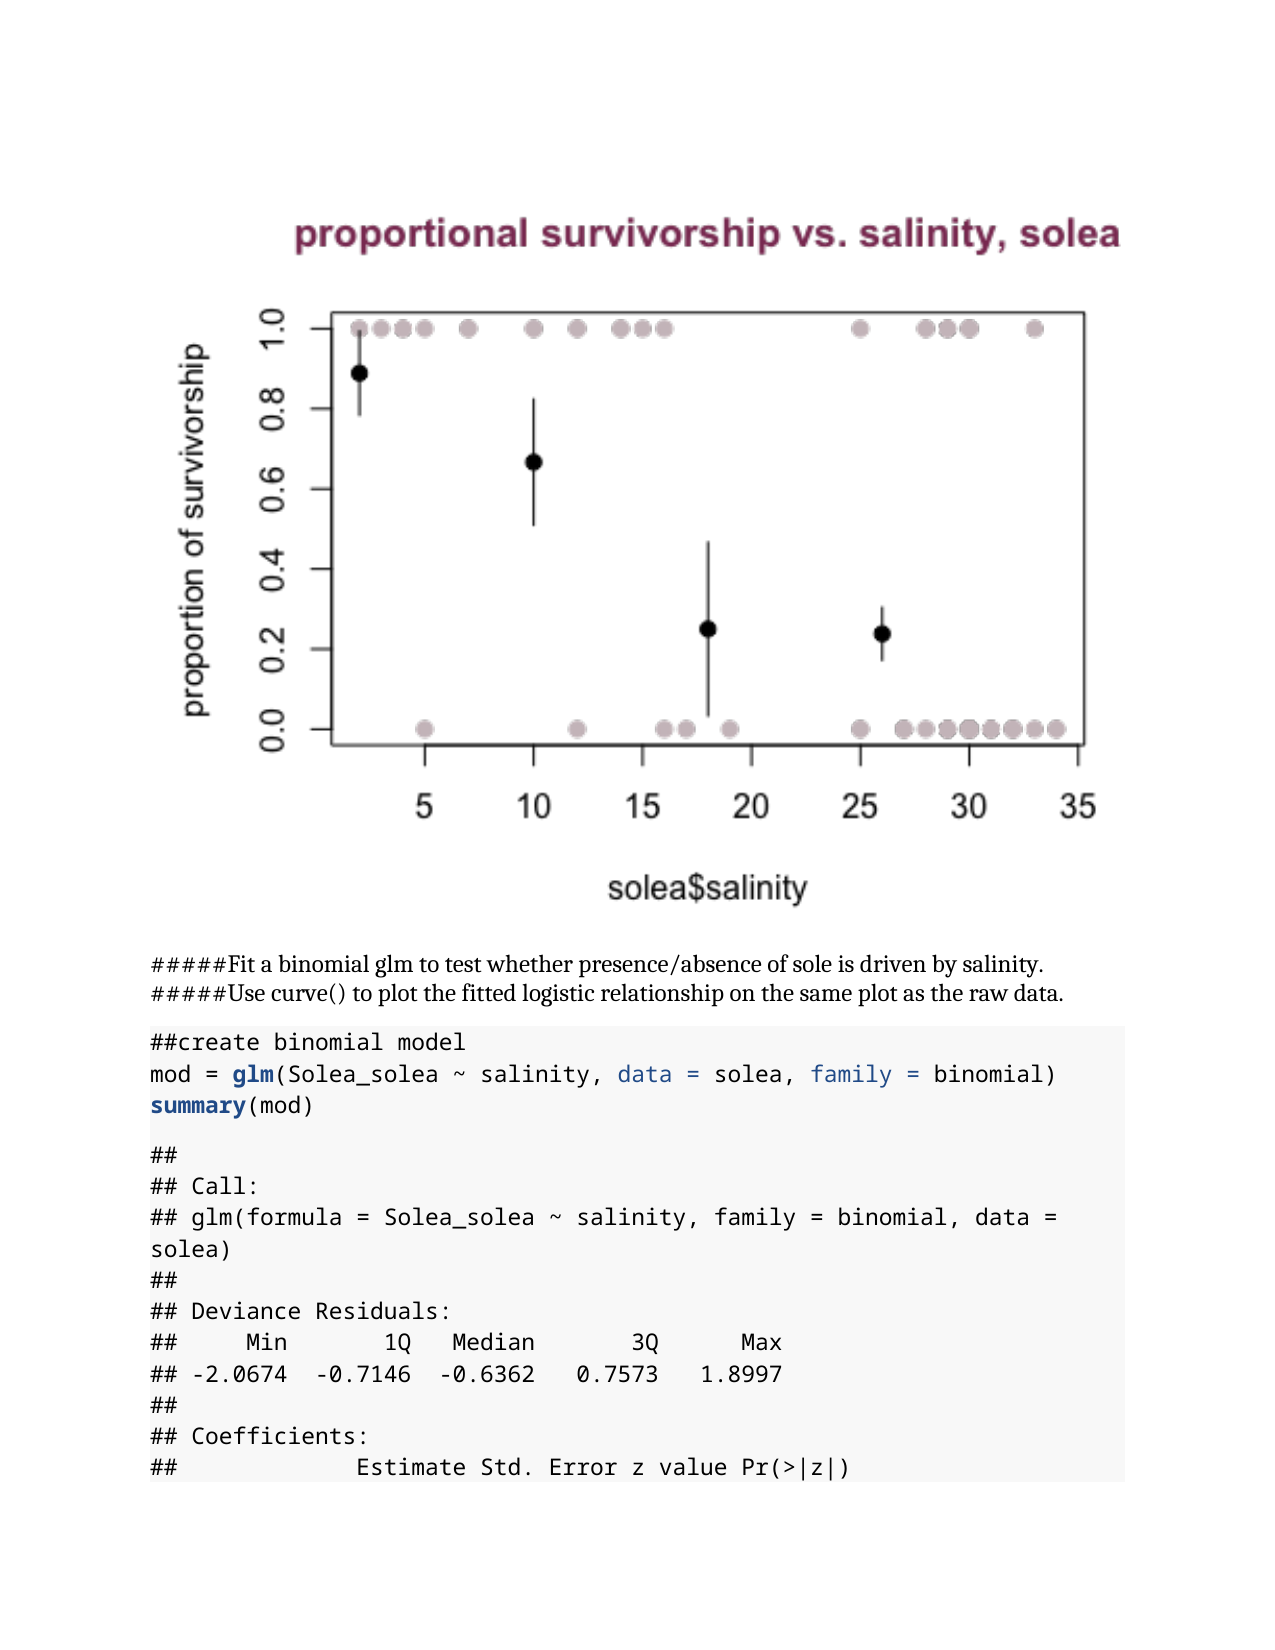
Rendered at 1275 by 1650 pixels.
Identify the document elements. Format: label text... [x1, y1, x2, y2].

text ##create binomial model mod = glm(Solea_solea ~ salinity, data = solea, family = binomial) summary(mod) [150, 1026, 1125, 1120]
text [150, 1139, 1125, 1482]
picture [168, 150, 1169, 950]
